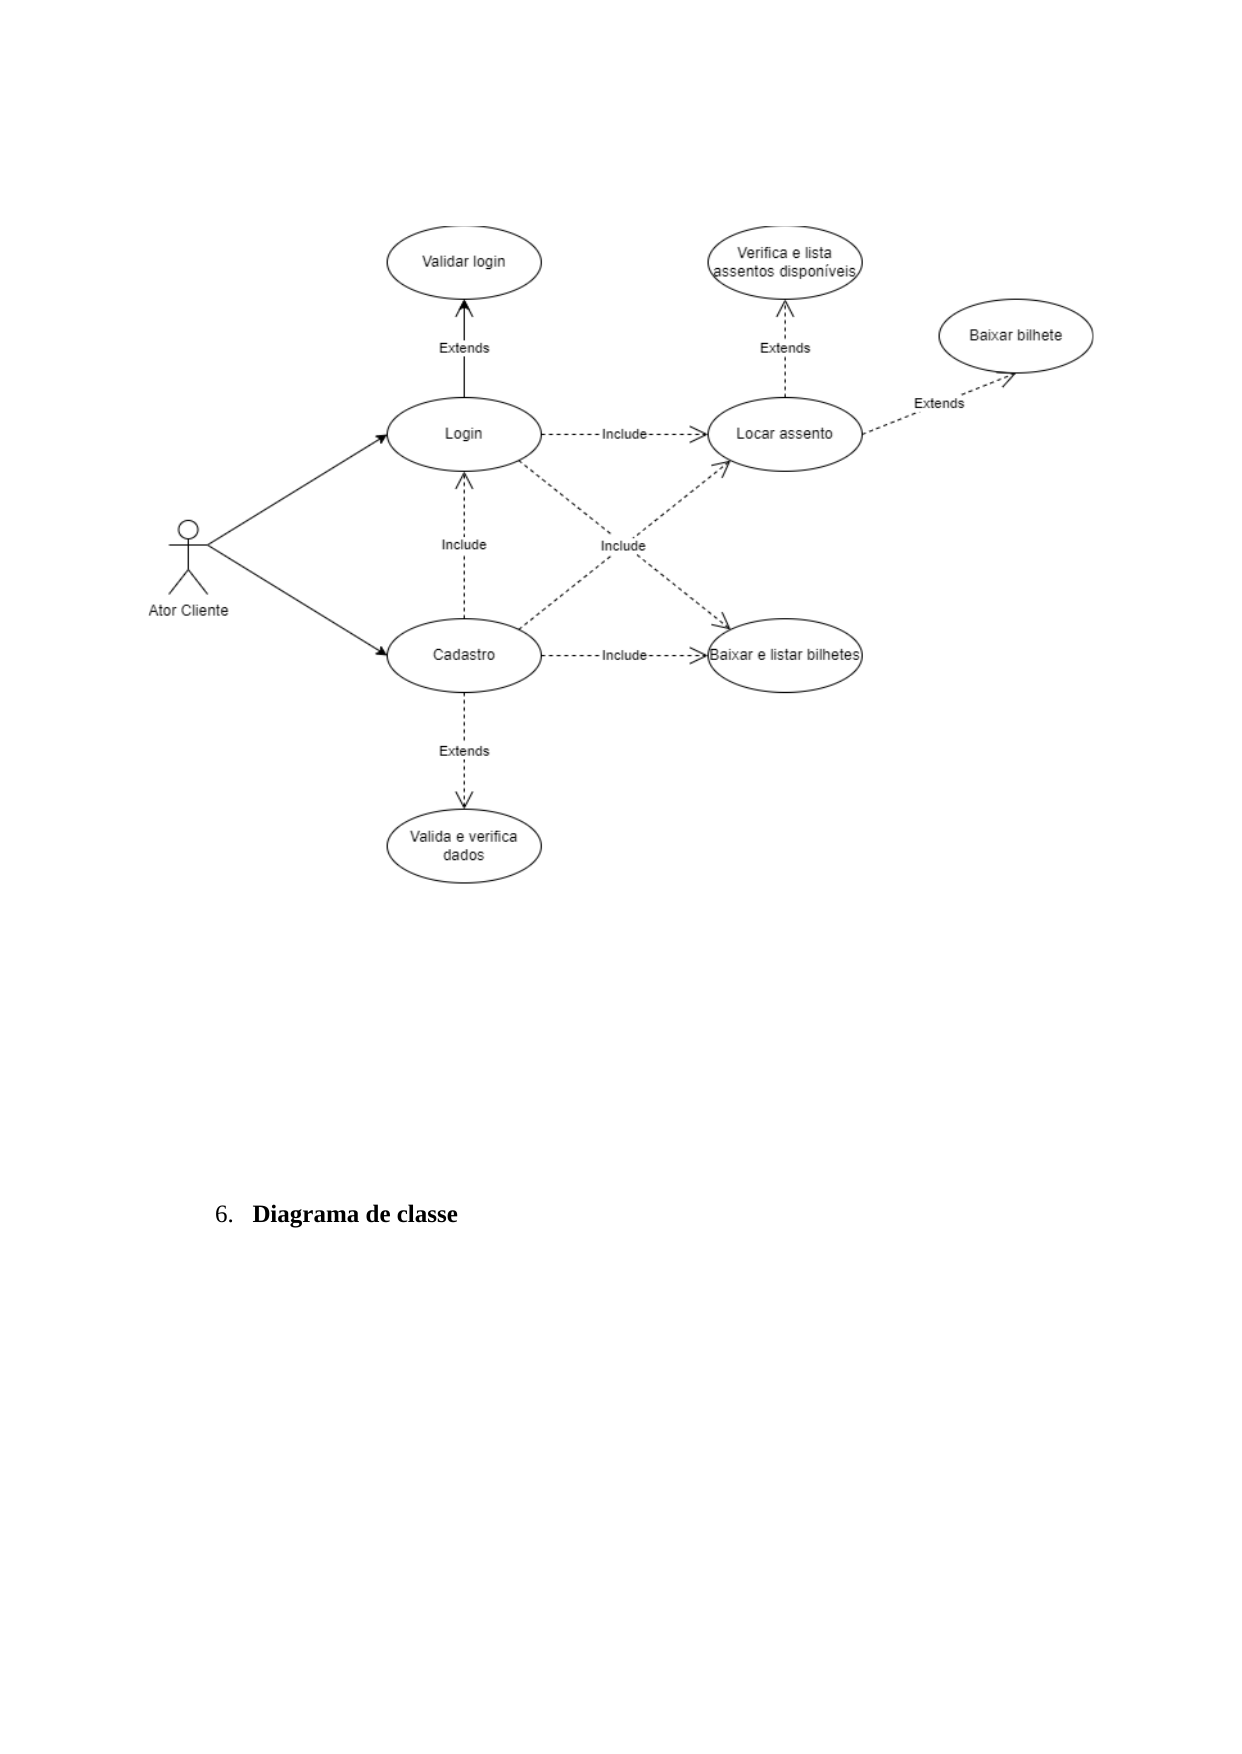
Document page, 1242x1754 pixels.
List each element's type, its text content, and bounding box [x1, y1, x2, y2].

picture [148, 226, 1094, 1170]
